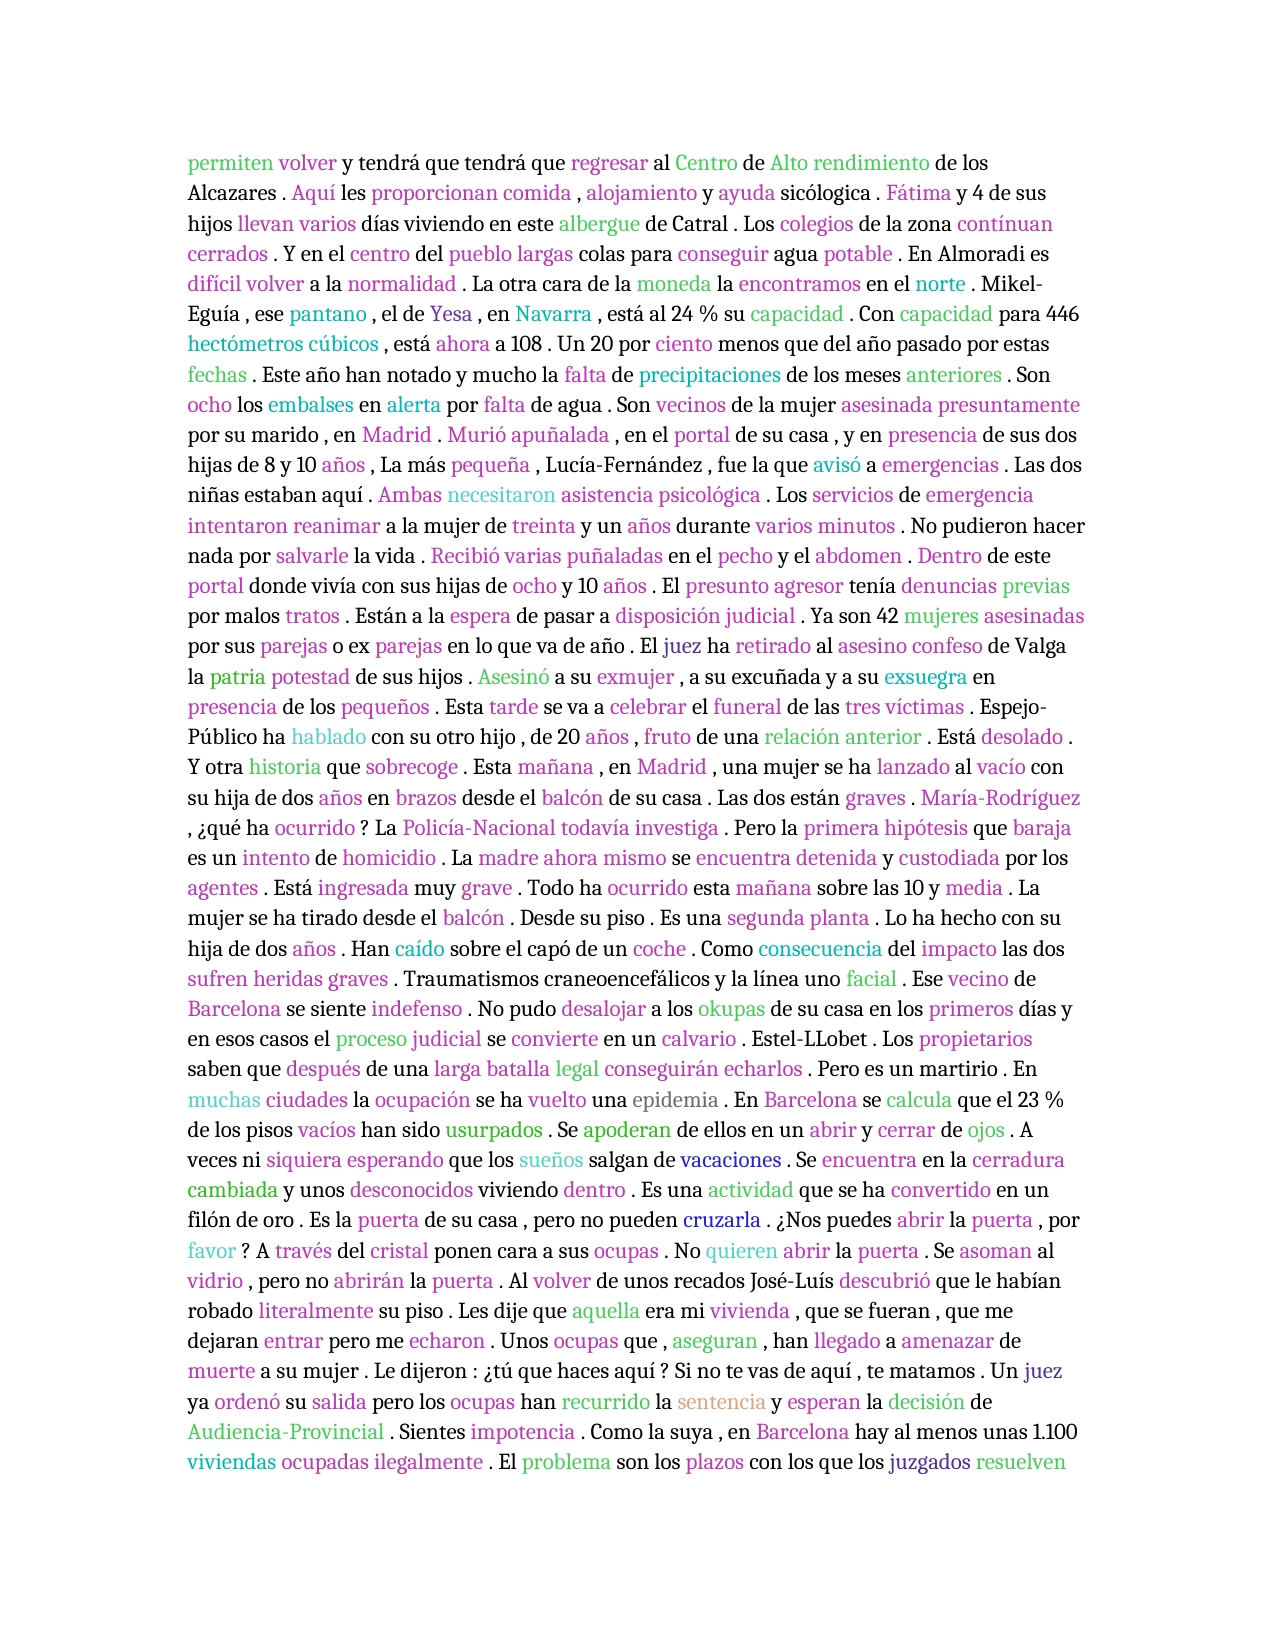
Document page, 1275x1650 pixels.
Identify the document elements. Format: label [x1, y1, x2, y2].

text [187, 150, 1087, 1475]
